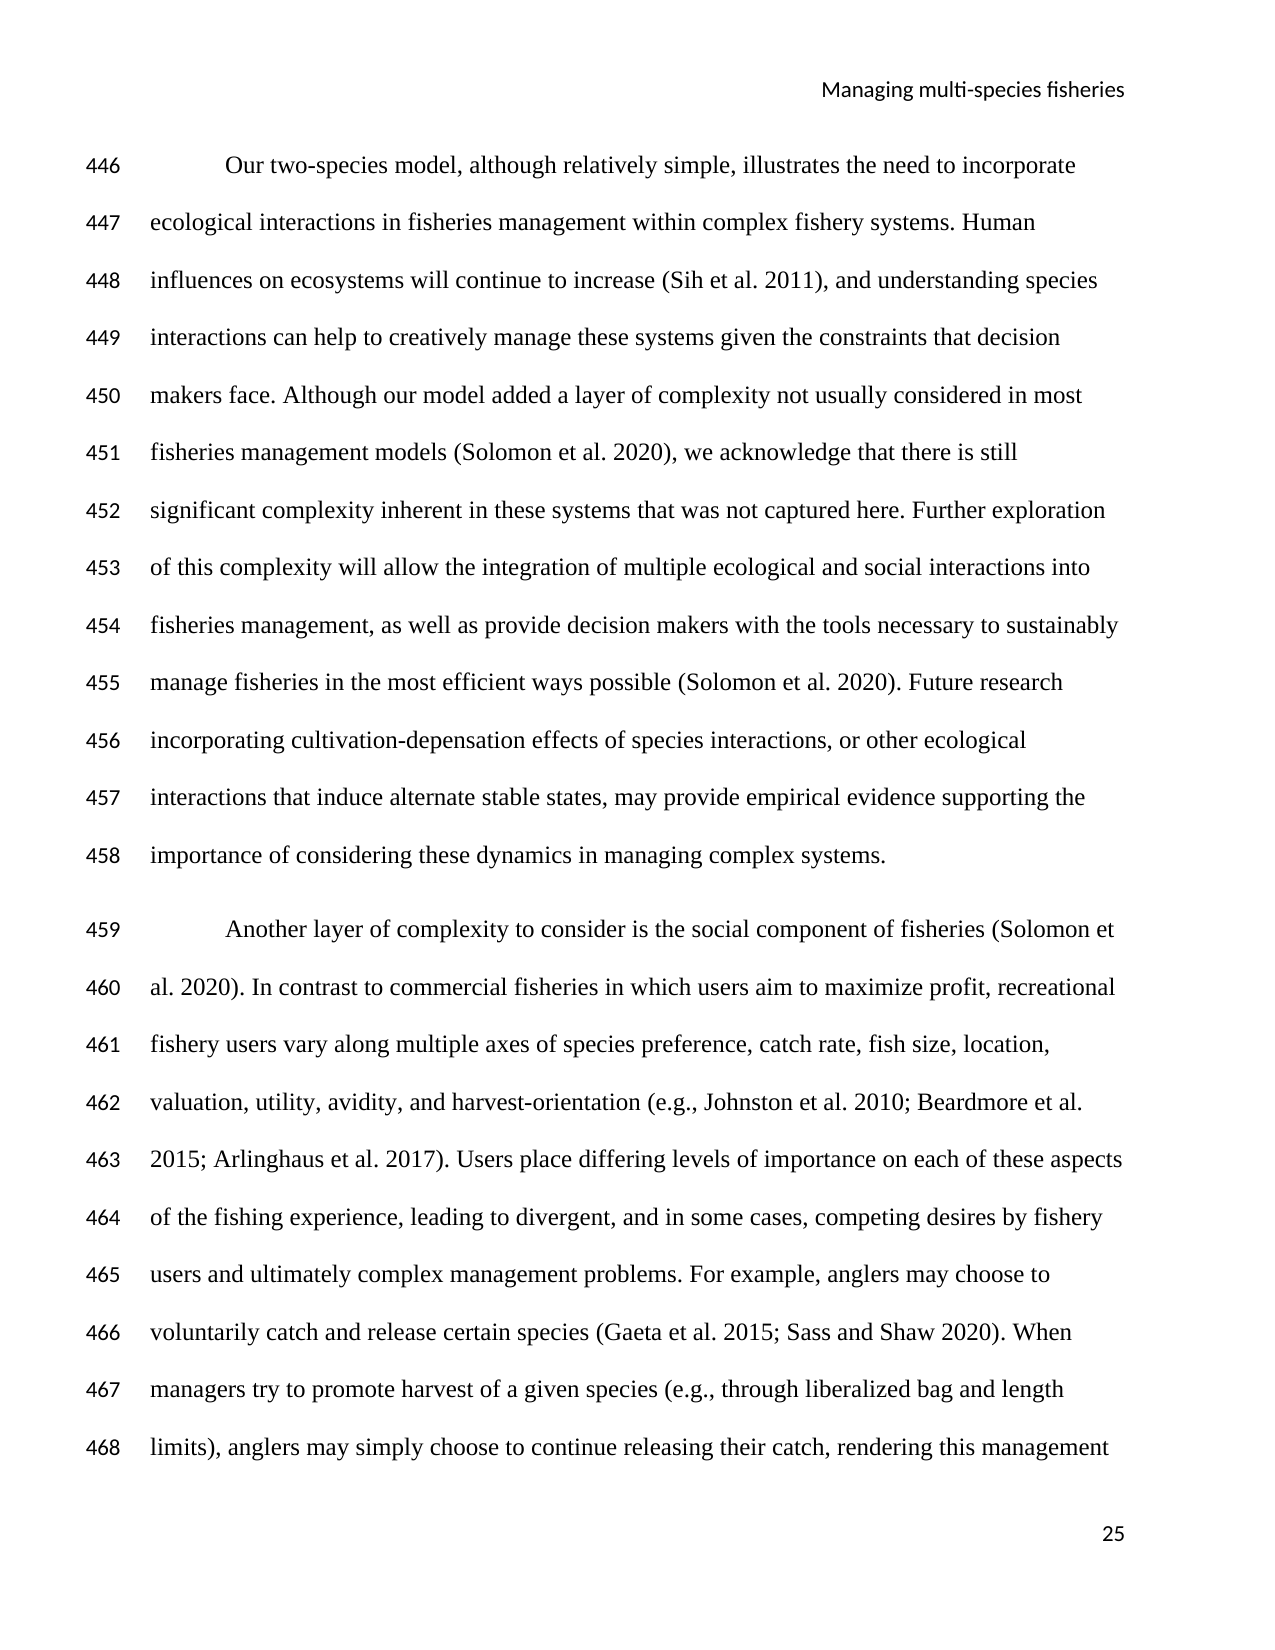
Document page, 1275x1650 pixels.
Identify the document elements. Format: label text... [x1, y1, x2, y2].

text Our two-species model, although relatively simple, illustrates the need to incorporate ecological interactions in fisheries management within complex fishery systems. Human influences on ecosystems will continue to increase (Sih et al. 2011), and understanding species interactions can help to creatively manage these systems given the constraints that decision makers face. Although our model added a layer of complexity not usually considered in most fisheries management models (Solomon et al. 2020), we acknowledge that there is still significant complexity inherent in these systems that was not captured here. Further exploration of this complexity will allow the integration of multiple ecological and social interactions into fisheries management, as well as provide decision makers with the tools necessary to sustainably manage fisheries in the most efficient ways possible (Solomon et al. 2020). Future research incorporating cultivation-depensation effects of species interactions, or other ecological interactions that induce alternate stable states, may provide empirical evidence supporting the importance of considering these dynamics in managing complex systems. [150, 150, 1125, 869]
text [150, 914, 1125, 1460]
